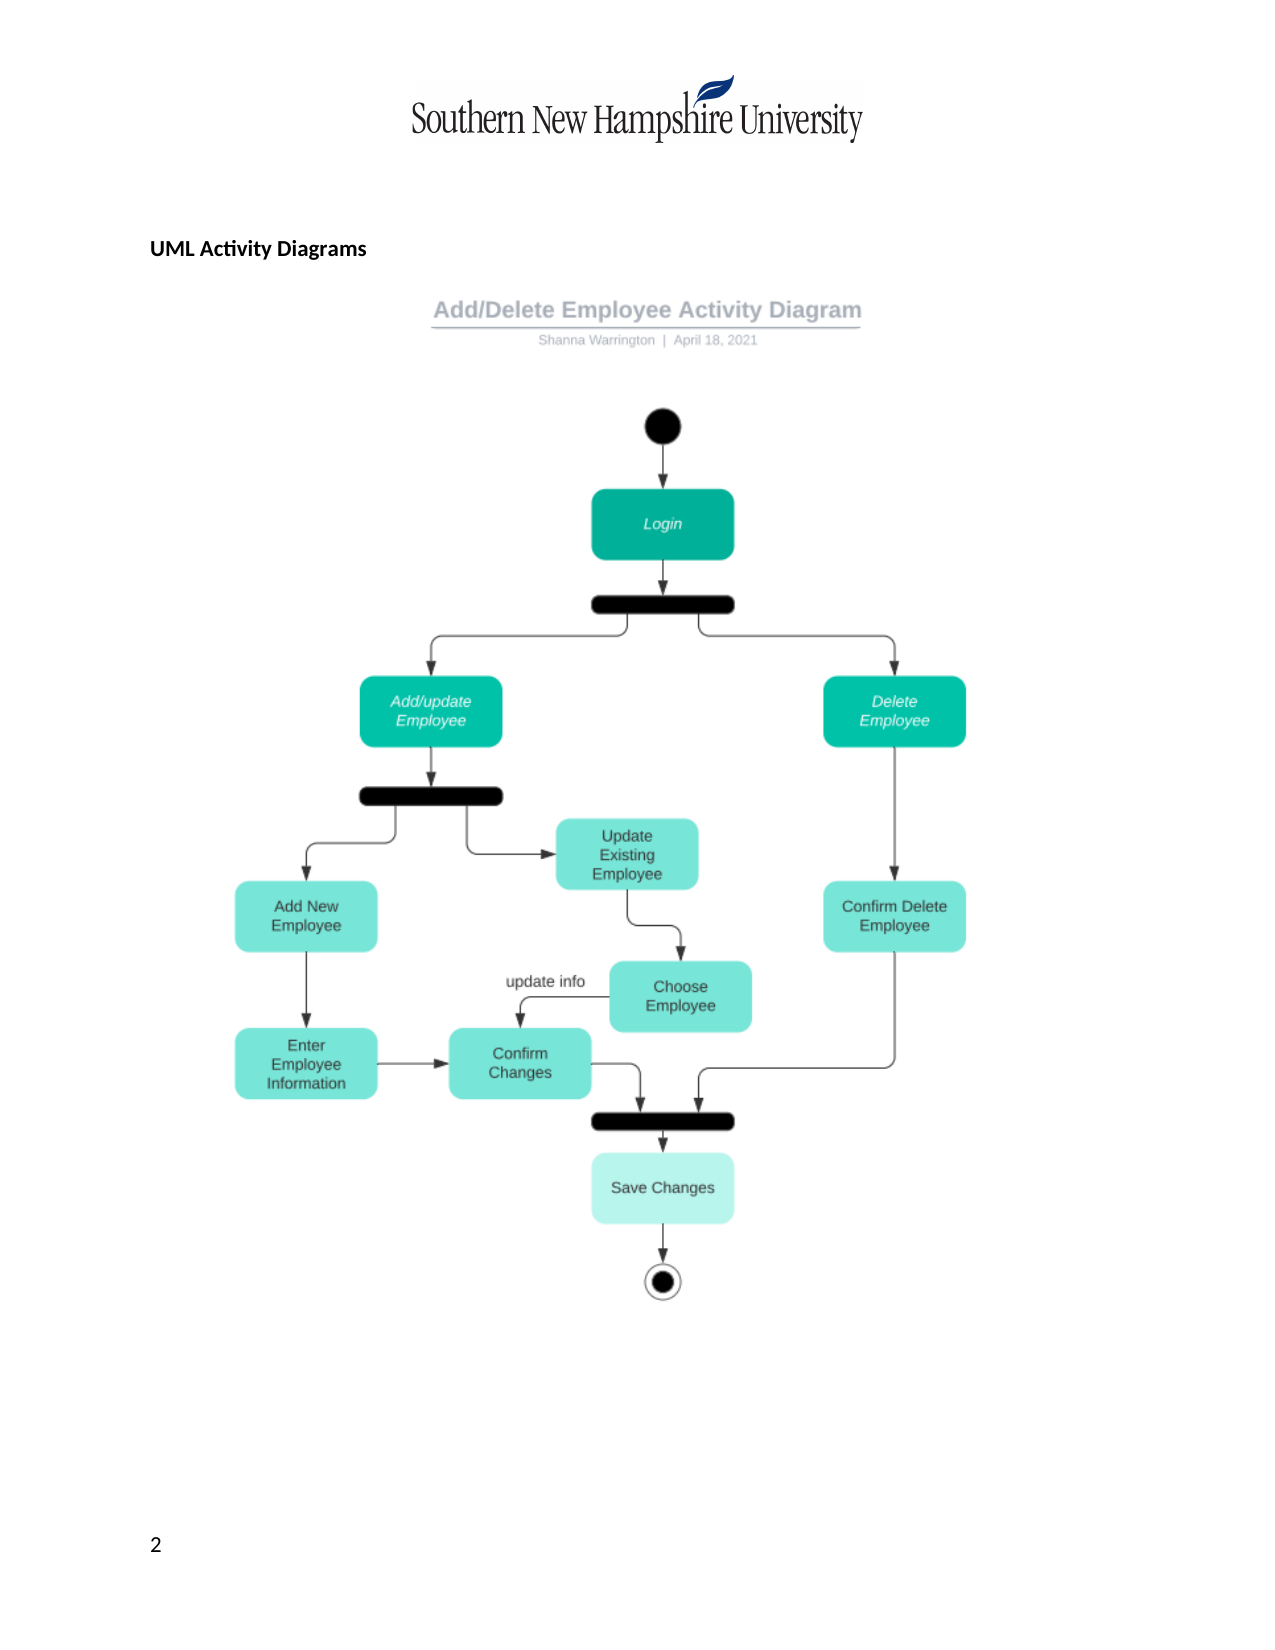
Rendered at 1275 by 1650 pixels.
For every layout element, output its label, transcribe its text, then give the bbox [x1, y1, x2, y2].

subtitle UML Activity Diagrams [150, 234, 1125, 261]
picture [412, 75, 863, 143]
picture [150, 261, 1125, 1362]
